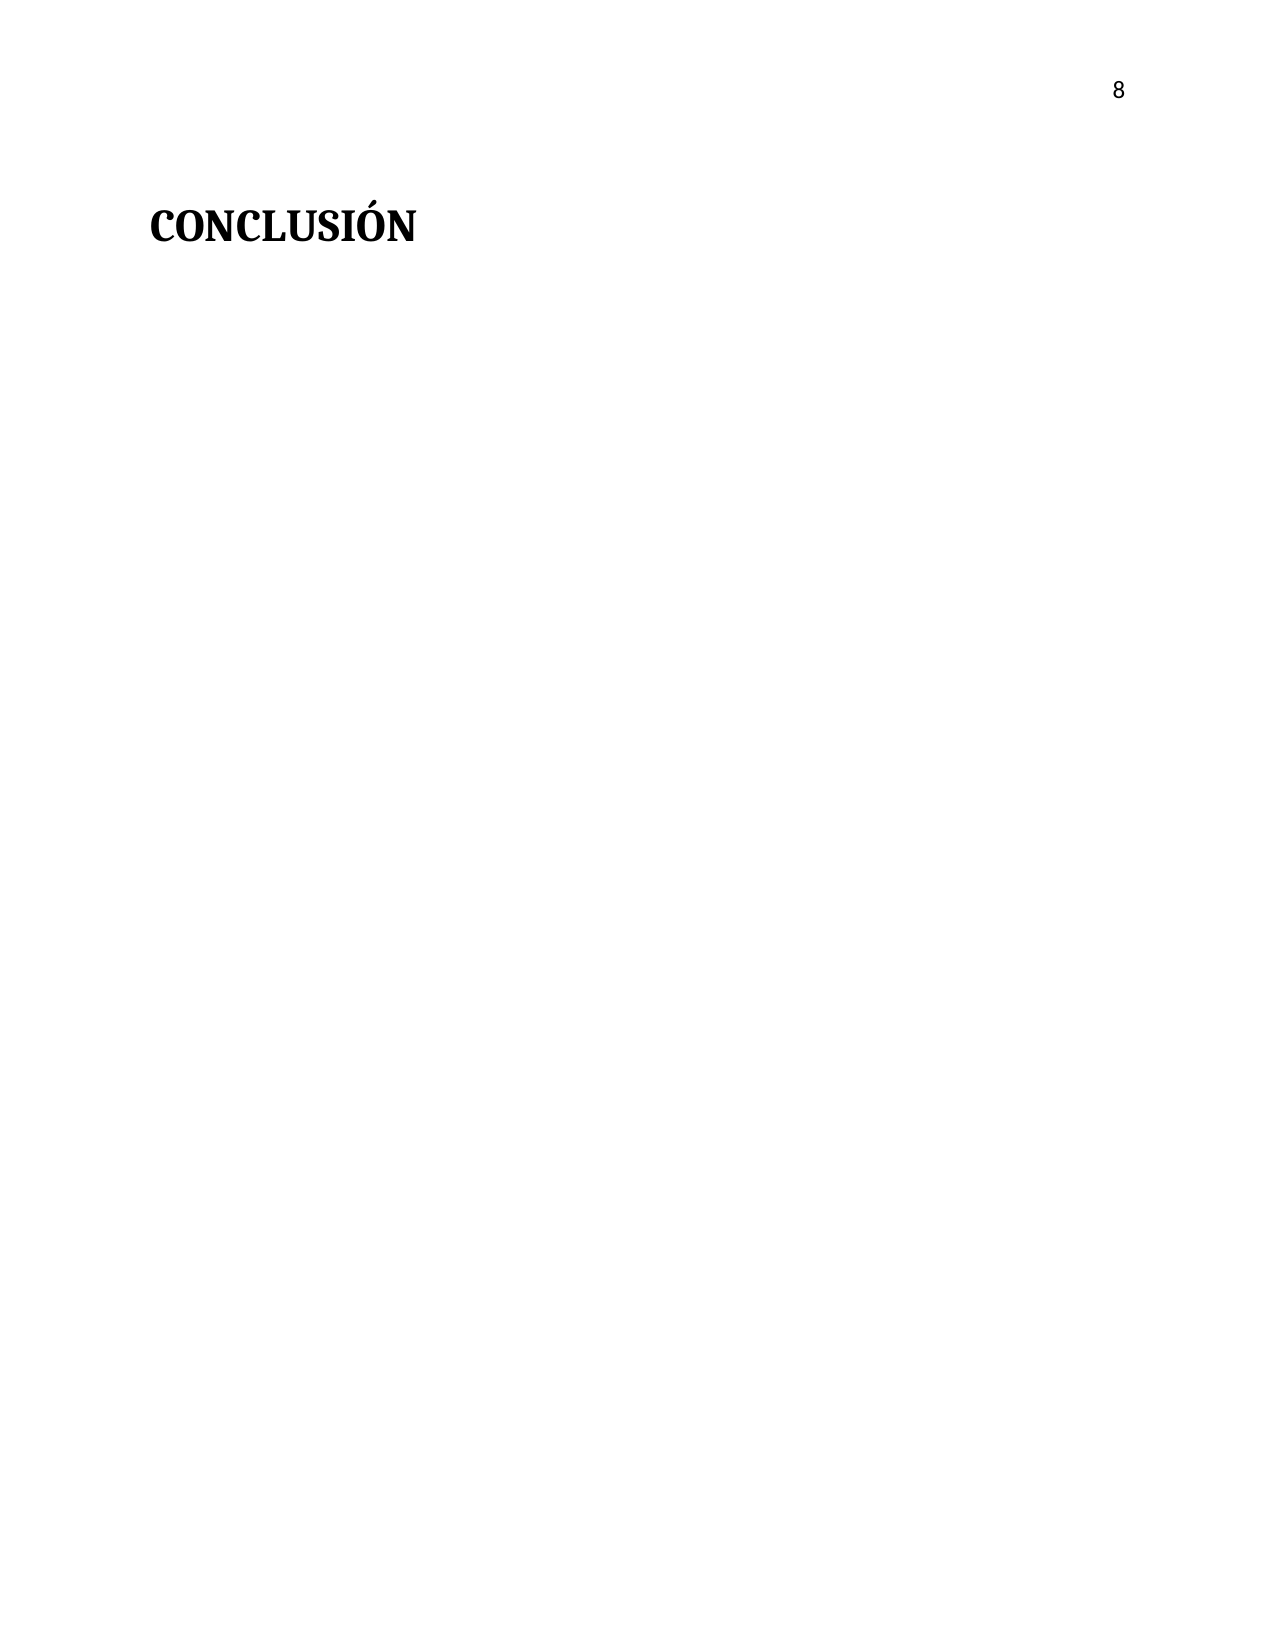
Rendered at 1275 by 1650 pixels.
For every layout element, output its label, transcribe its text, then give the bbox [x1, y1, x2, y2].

subtitle CONCLUSIÓN [150, 200, 1125, 253]
